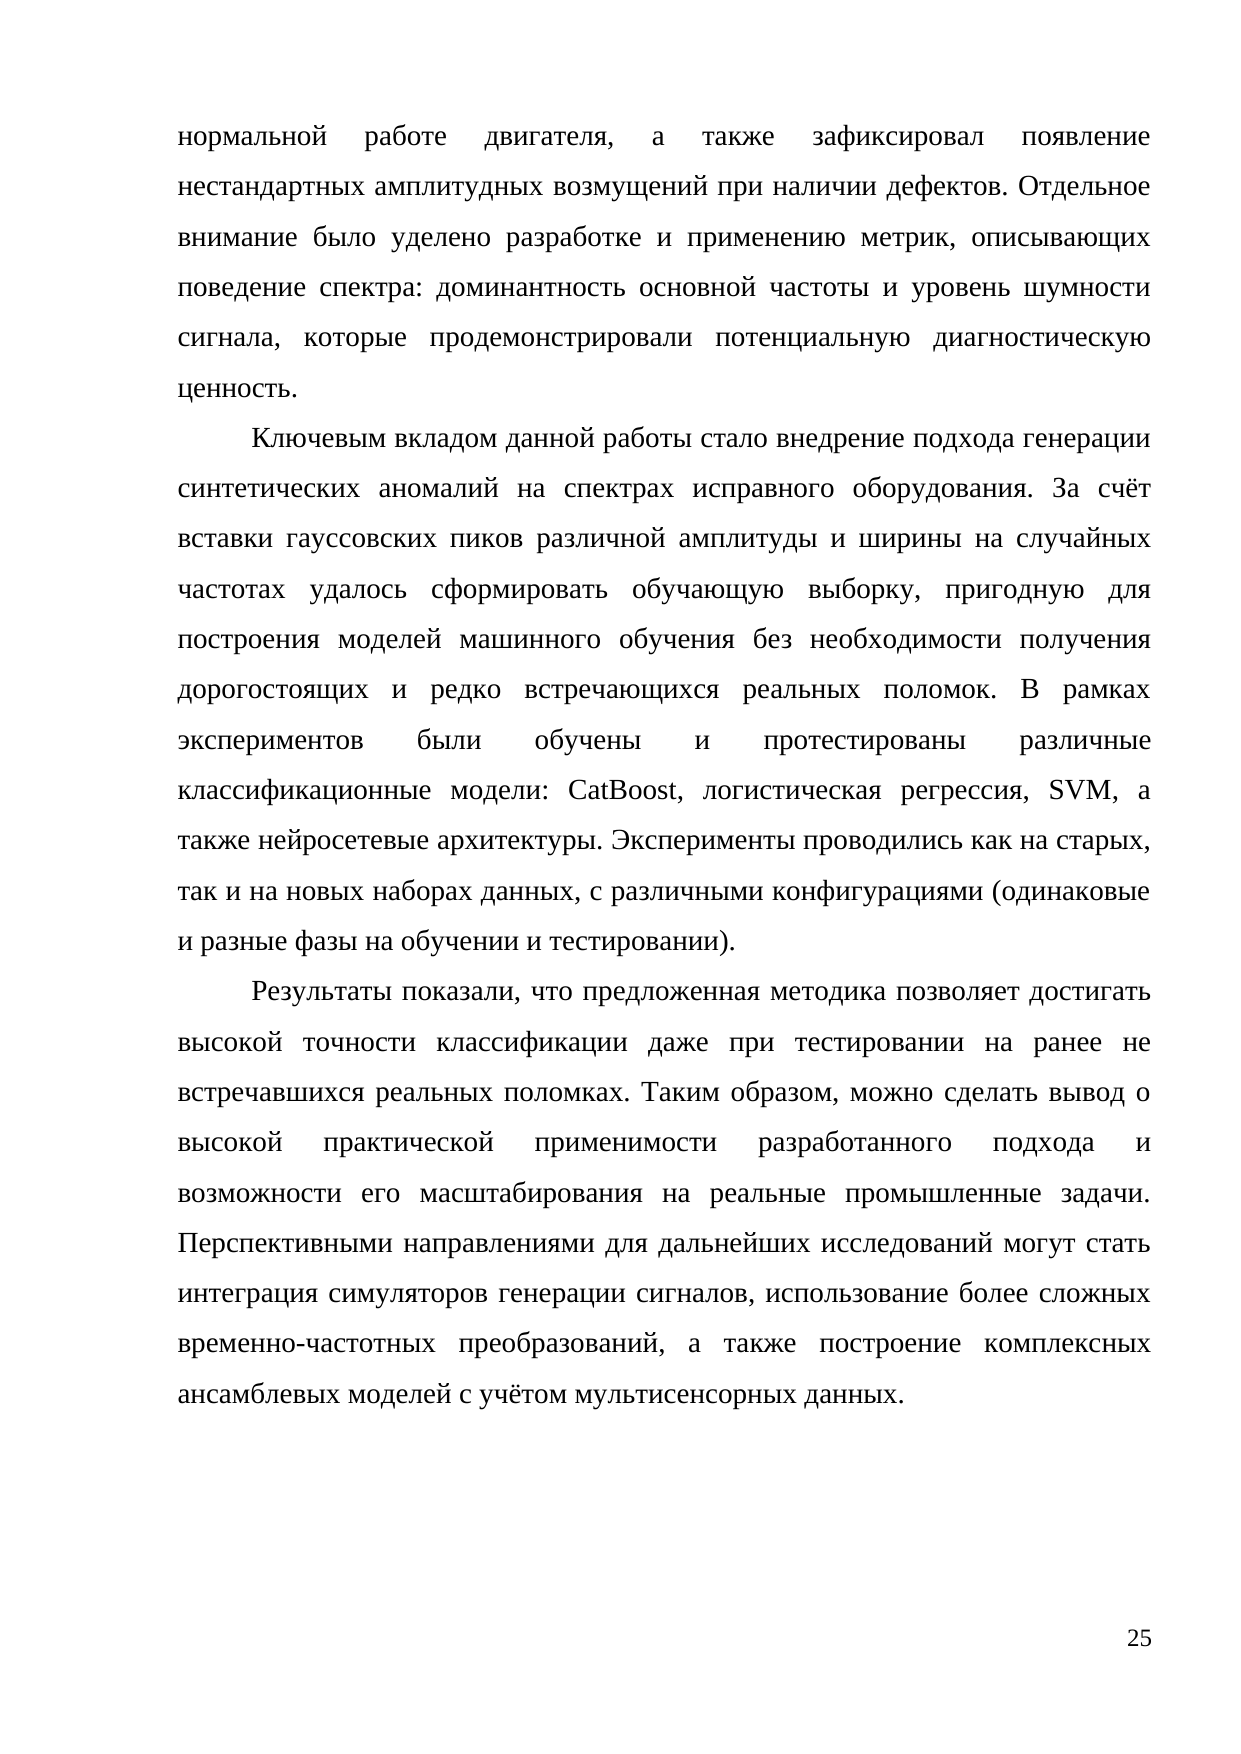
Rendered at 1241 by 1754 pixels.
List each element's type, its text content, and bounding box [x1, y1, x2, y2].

text Ключевым вкладом данной работы стало внедрение подхода генерации синтетических аномалий на спектрах исправного оборудования. За счёт вставки гауссовских пиков различной амплитуды и ширины на случайных частотах удалось сформировать обучающую выборку, пригодную для построения моделей машинного обучения без необходимости получения дорогостоящих и редко встречающихся реальных поломок. В рамках экспериментов были обучены и протестированы различные классификационные модели: CatBoost, логистическая регрессия, SVM, а также нейросетевые архитектуры. Эксперименты проводились как на старых, так и на новых наборах данных, с различными конфигурациями (одинаковые и разные фазы на обучении и тестировании). [177, 420, 1152, 957]
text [177, 118, 1152, 403]
text Результаты показали, что предложенная методика позволяет достигать высокой точности классификации даже при тестировании на ранее не встречавшихся реальных поломках. Таким образом, можно сделать вывод о высокой практической применимости разработанного подхода и возможности его масштабирования на реальные промышленные задачи. Перспективными направлениями для дальнейших исследований могут стать интеграция симуляторов генерации сигналов, использование более сложных временно-частотных преобразований, а также построение комплексных ансамблевых моделей с учётом мультисенсорных данных. [177, 973, 1152, 1409]
